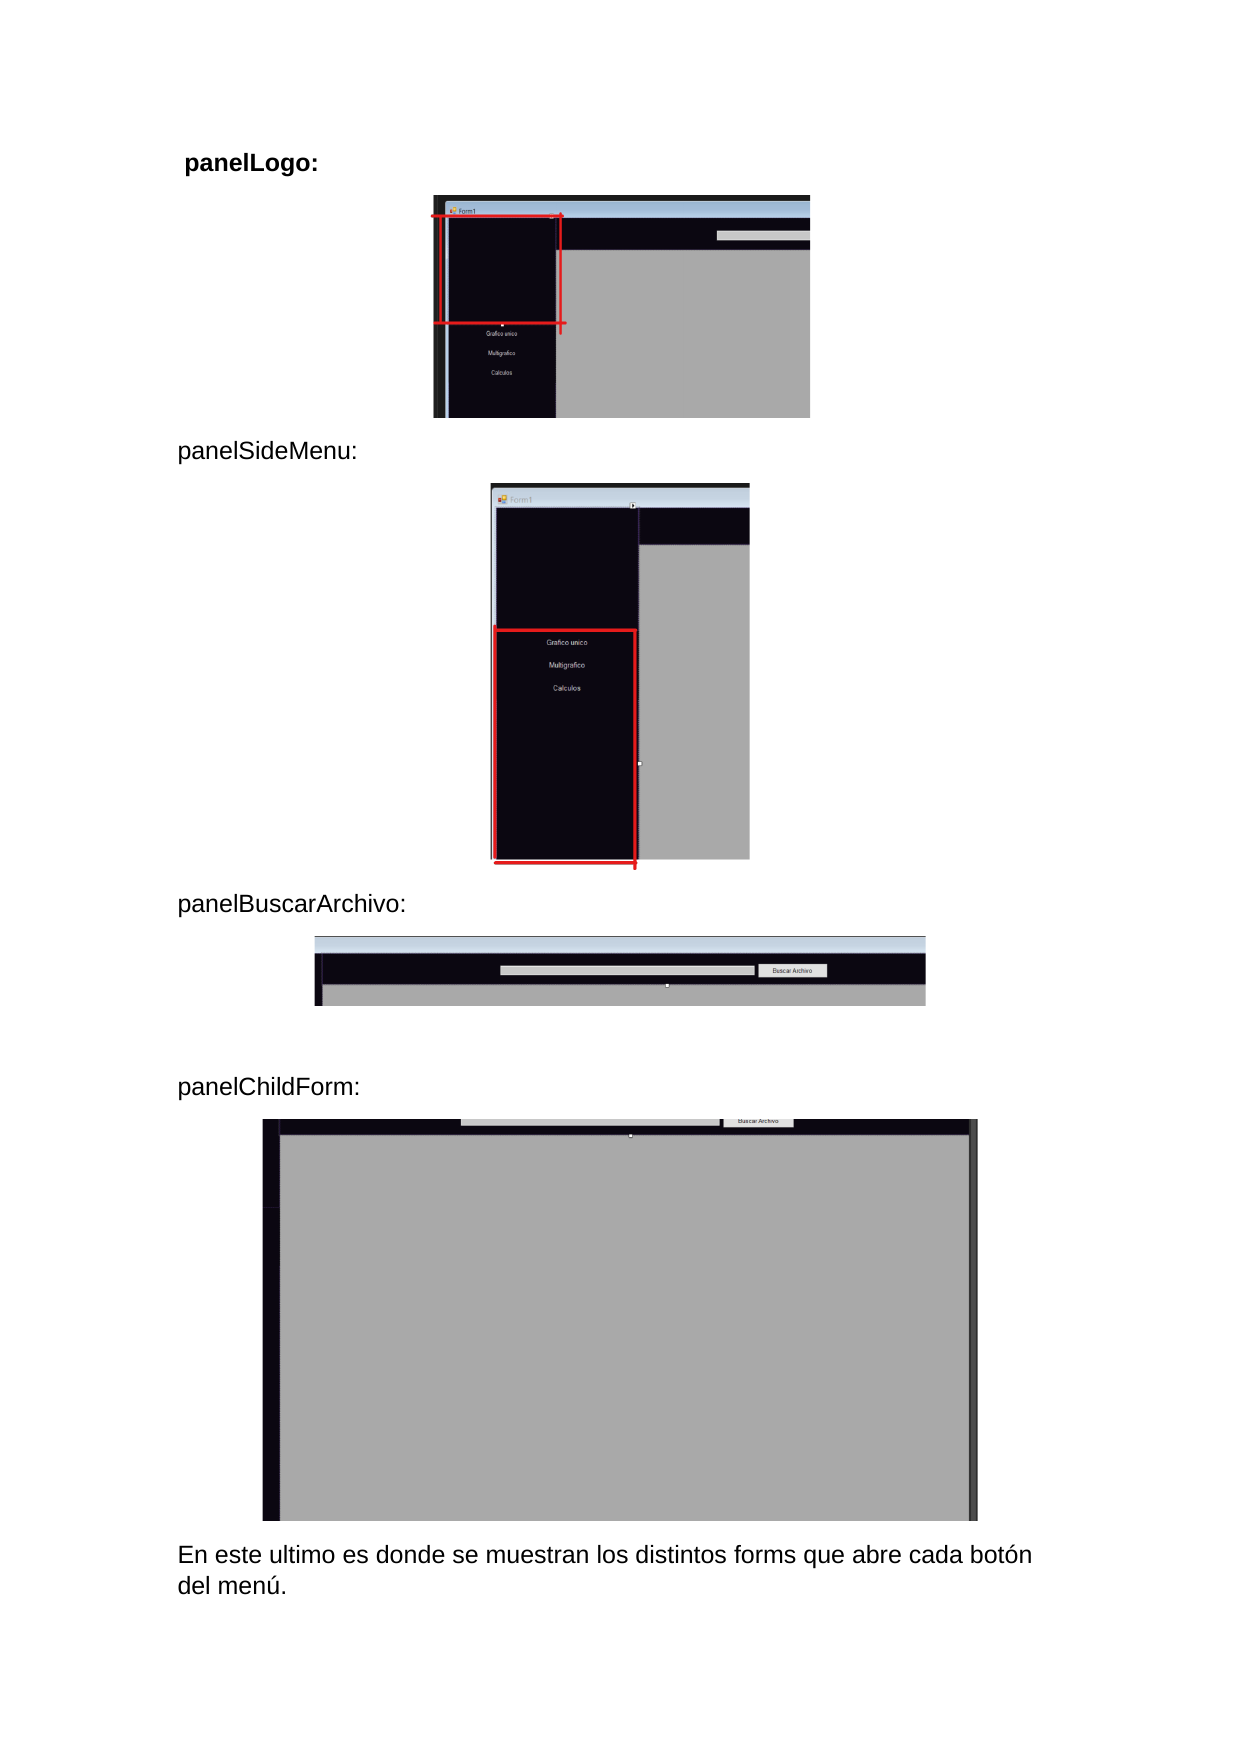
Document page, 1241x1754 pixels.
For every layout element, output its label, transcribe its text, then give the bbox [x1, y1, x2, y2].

text panelSideMenu: [177, 436, 1063, 465]
text En este ultimo es donde se muestran los distintos forms que abre cada botón del menú. [177, 1540, 1063, 1599]
picture [262, 1119, 978, 1521]
picture [430, 195, 811, 418]
text panelBuscarArchivo: [177, 889, 1063, 917]
text panelChildForm: [177, 1072, 1063, 1101]
picture [490, 483, 750, 870]
picture [314, 936, 926, 1006]
text panelLogo: [177, 148, 1063, 176]
